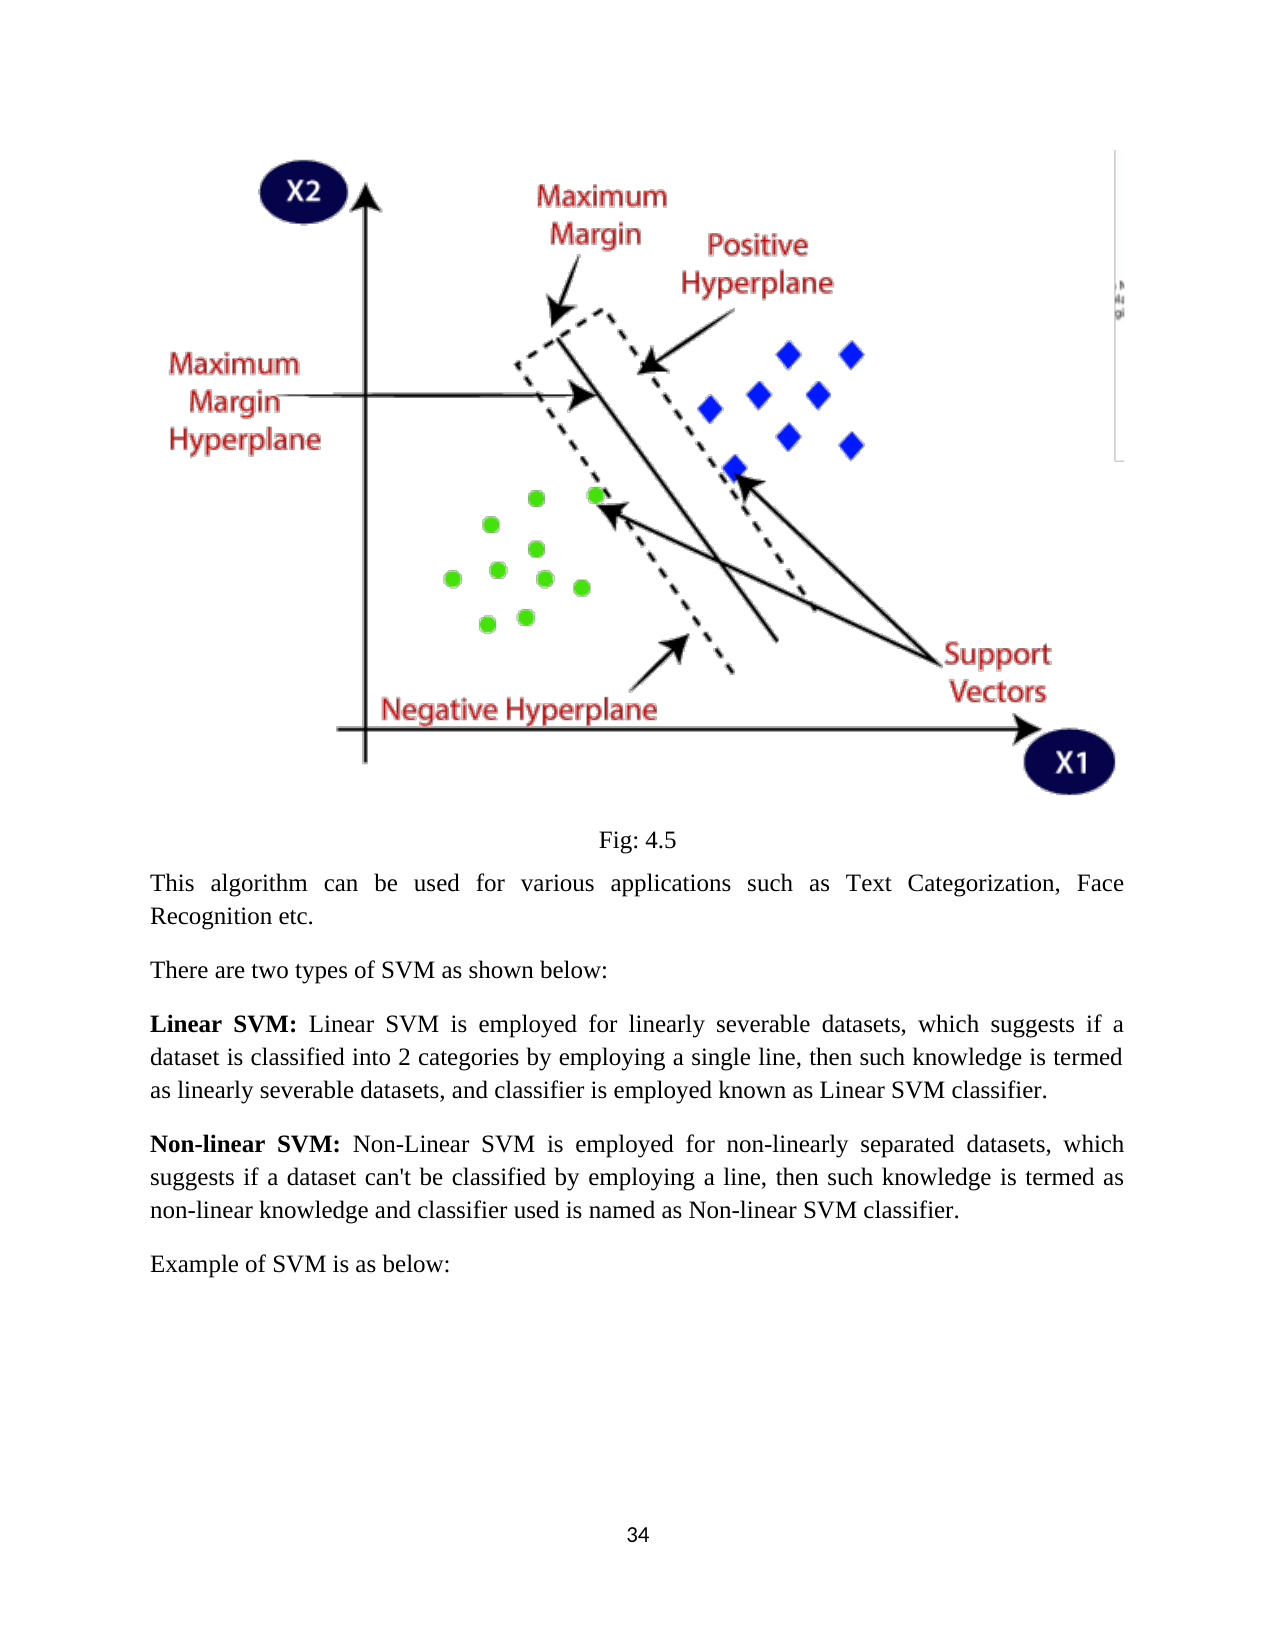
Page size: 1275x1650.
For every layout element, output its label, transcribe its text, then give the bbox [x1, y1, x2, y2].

text This algorithm can be used for various applications such as Text Categorization, Face Recognition etc. [150, 868, 1125, 930]
picture [150, 150, 1125, 800]
text Non-linear SVM: Non-Linear SVM is employed for non-linearly separated datasets, which suggests if a dataset can't be classified by employing a line, then such knowledge is termed as non-linear knowledge and classifier used is named as Non-linear SVM classifier. [150, 1129, 1125, 1223]
text Linear SVM: Linear SVM is employed for linearly severable datasets, which suggests if a dataset is classified into 2 categories by employing a single line, then such knowledge is termed as linearly severable datasets, and classifier is employed known as Linear SVM classifier. [150, 1009, 1125, 1104]
list Fig: 4.5 [150, 825, 1125, 854]
text Example of SVM is as below: [150, 1249, 1125, 1277]
text There are two types of SVM as shown below: [150, 955, 1125, 984]
